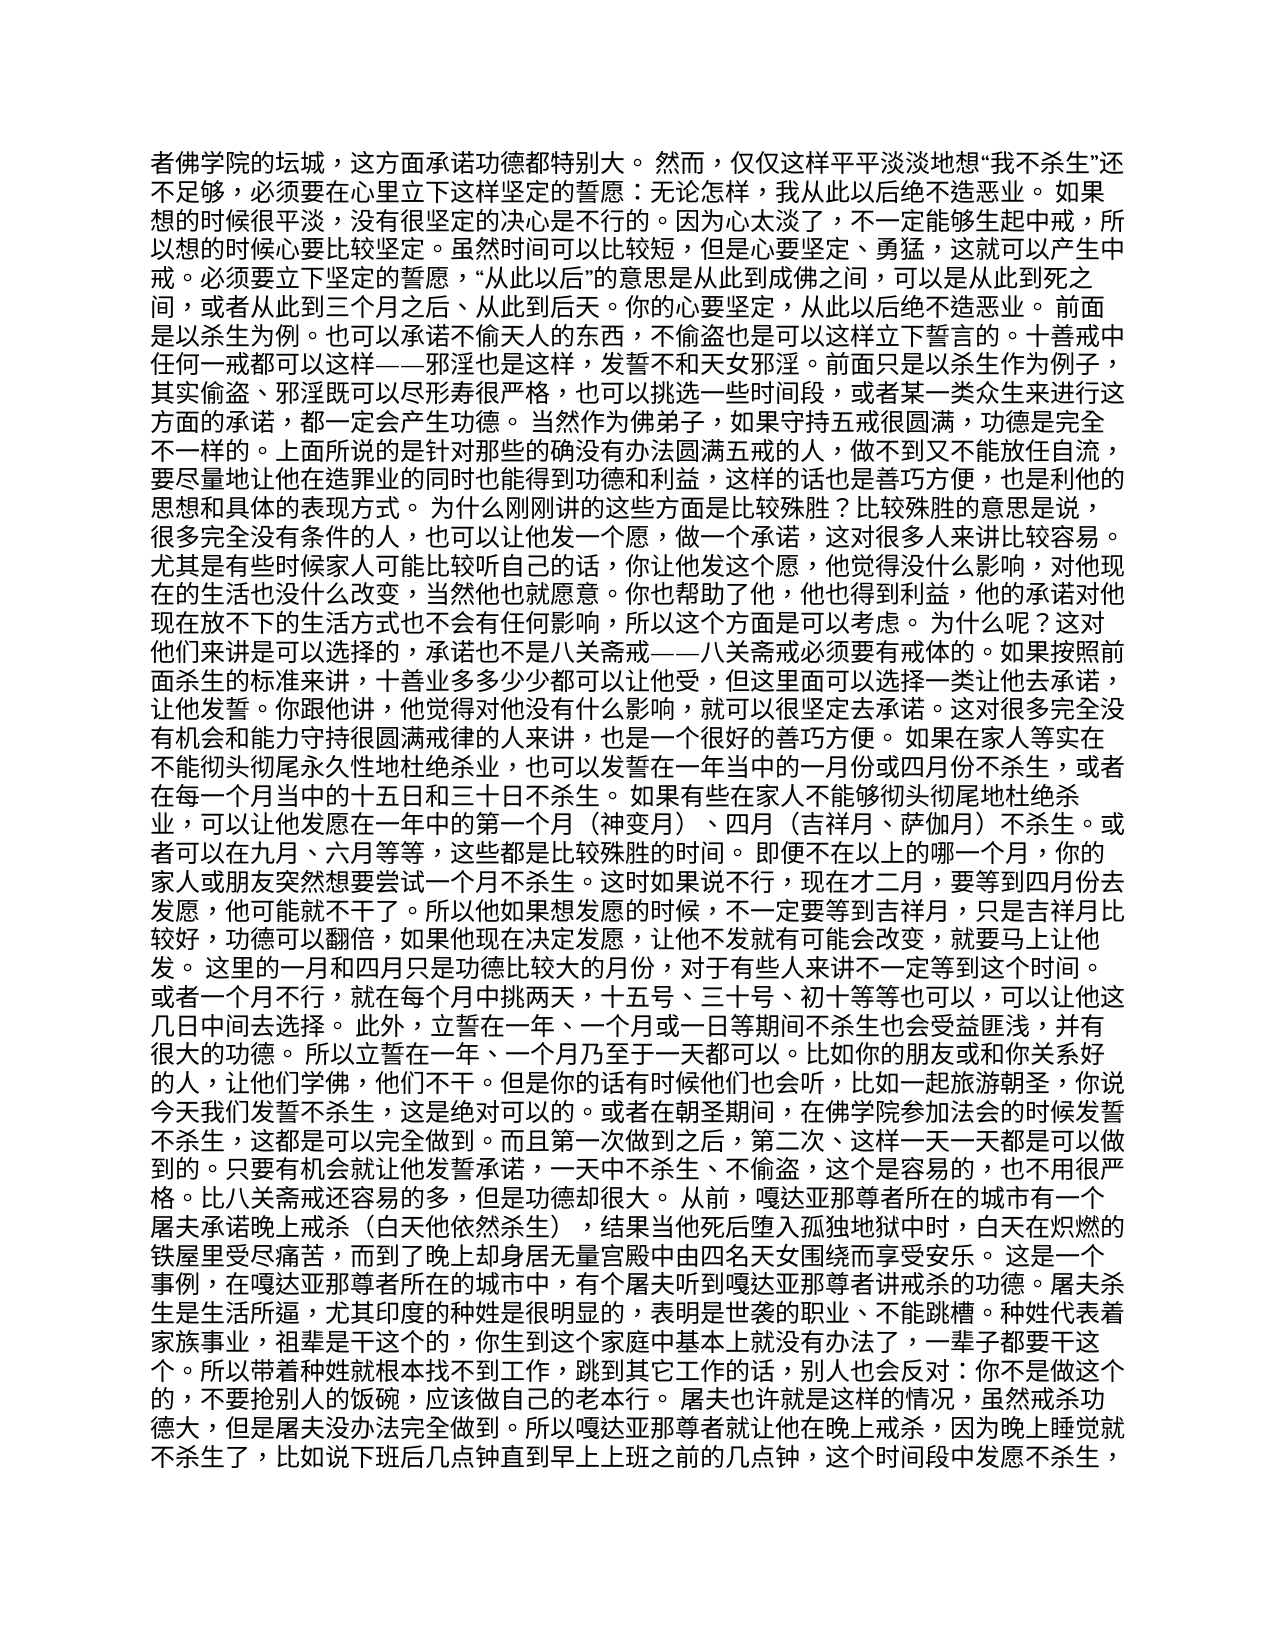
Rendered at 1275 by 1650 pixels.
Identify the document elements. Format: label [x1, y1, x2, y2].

text [150, 150, 1125, 1472]
